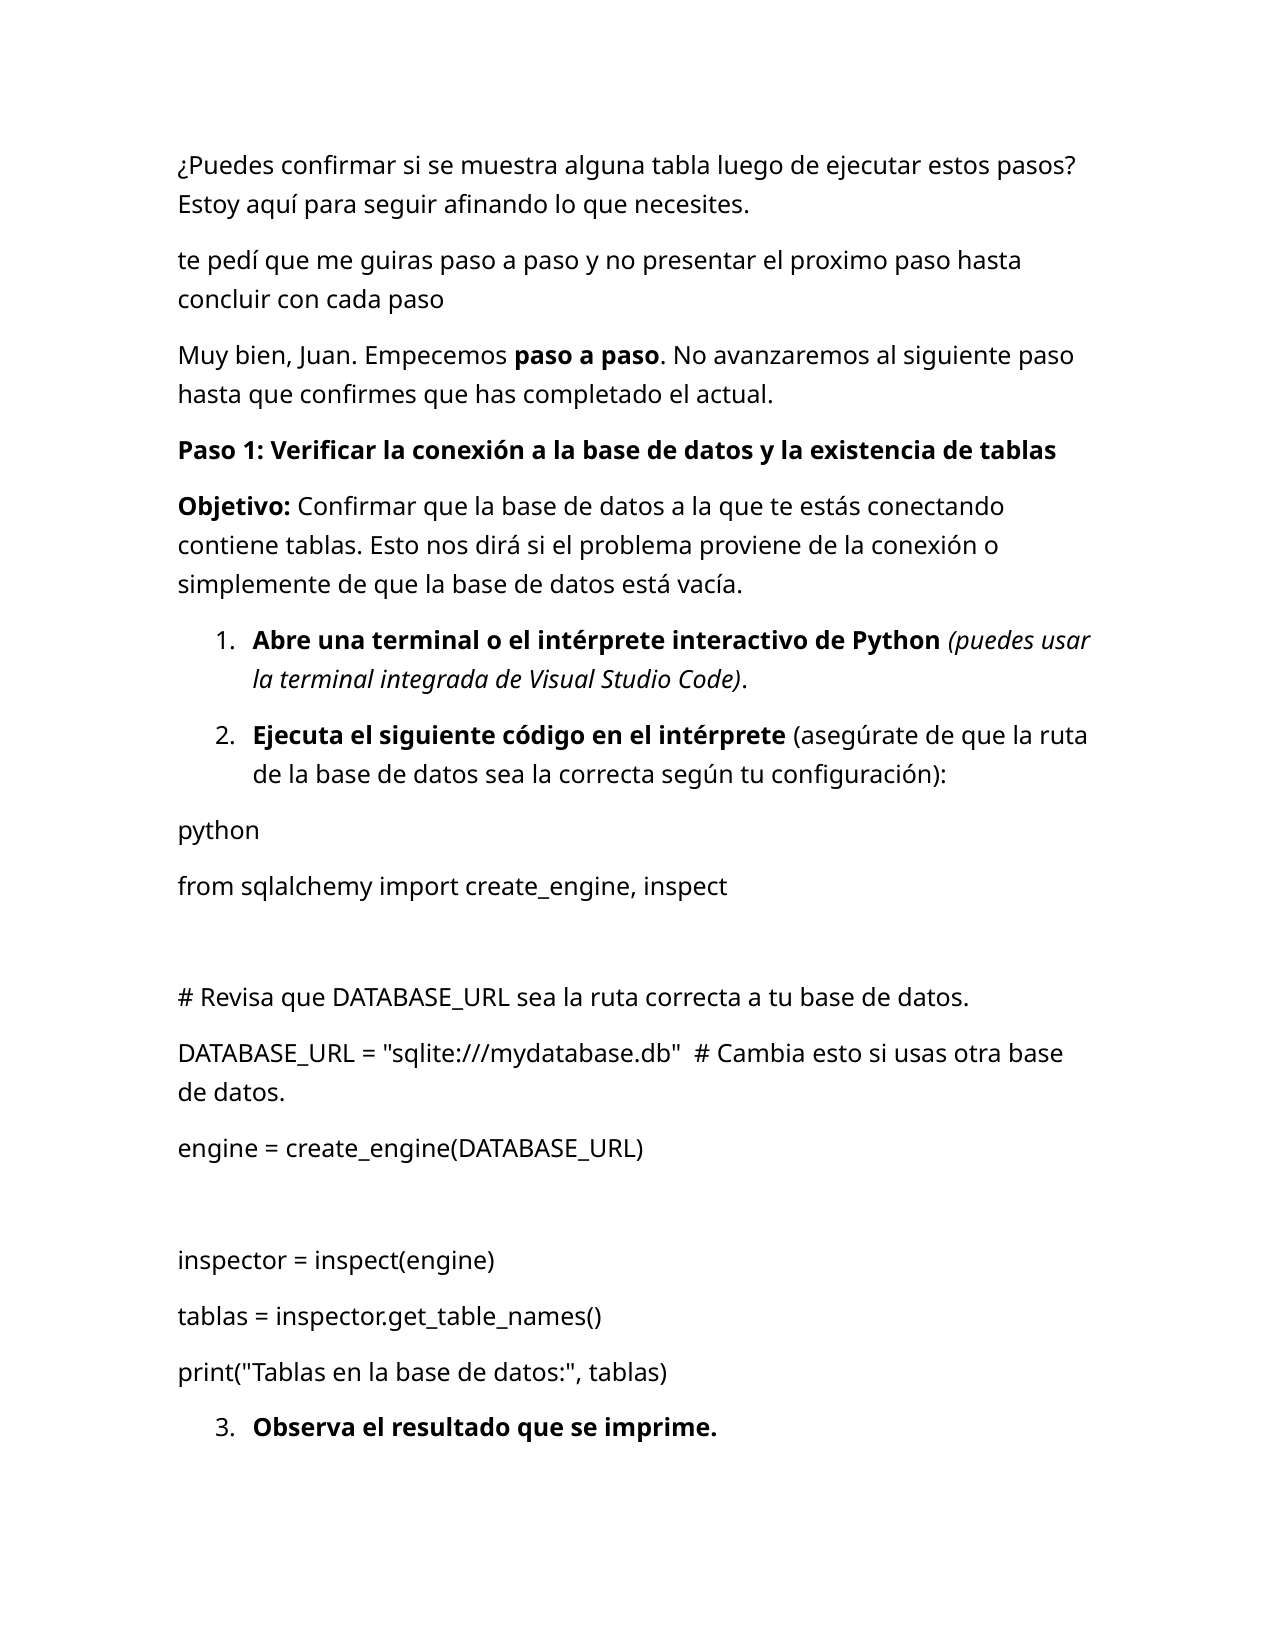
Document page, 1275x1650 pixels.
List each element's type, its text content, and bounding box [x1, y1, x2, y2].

text tablas = inspector.get_table_names() [177, 1298, 1098, 1332]
list Observa el resultado que se imprime. [215, 1410, 1098, 1444]
text ¿Puedes confirmar si se muestra alguna tabla luego de ejecutar estos pasos? Estoy aquí para seguir afinando lo que necesites. [177, 148, 1098, 221]
text Objetivo: Confirmar que la base de datos a la que te estás conectando contiene tablas. Esto nos dirá si el problema proviene de la conexión o simplemente de que la base de datos está vacía. [177, 488, 1098, 601]
list Abre una terminal o el intérprete interactivo de Python (puedes usar la terminal integrada de Visual Studio Code). [215, 623, 1098, 696]
text engine = create_engine(DATABASE_URL) [177, 1131, 1098, 1165]
list Ejecuta el siguiente código en el intérprete (asegúrate de que la ruta de la base de datos sea la correcta según tu configuración): [215, 718, 1098, 791]
text Muy bien, Juan. Empecemos paso a paso. No avanzaremos al siguiente paso hasta que confirmes que has completado el actual. [177, 338, 1098, 411]
text Paso 1: Verificar la conexión a la base de datos y la existencia de tablas [177, 433, 1098, 467]
text te pedí que me guiras paso a paso y no presentar el proximo paso hasta concluir con cada paso [177, 243, 1098, 316]
text inspector = inspect(engine) [177, 1243, 1098, 1277]
text from sqlalchemy import create_engine, inspect [177, 868, 1098, 902]
text python [177, 813, 1098, 847]
text print("Tablas en la base de datos:", tablas) [177, 1354, 1098, 1388]
text # Revisa que DATABASE_URL sea la ruta correcta a tu base de datos. [177, 980, 1098, 1014]
text DATABASE_URL = "sqlite:///mydatabase.db" # Cambia esto si usas otra base de datos. [177, 1036, 1098, 1109]
